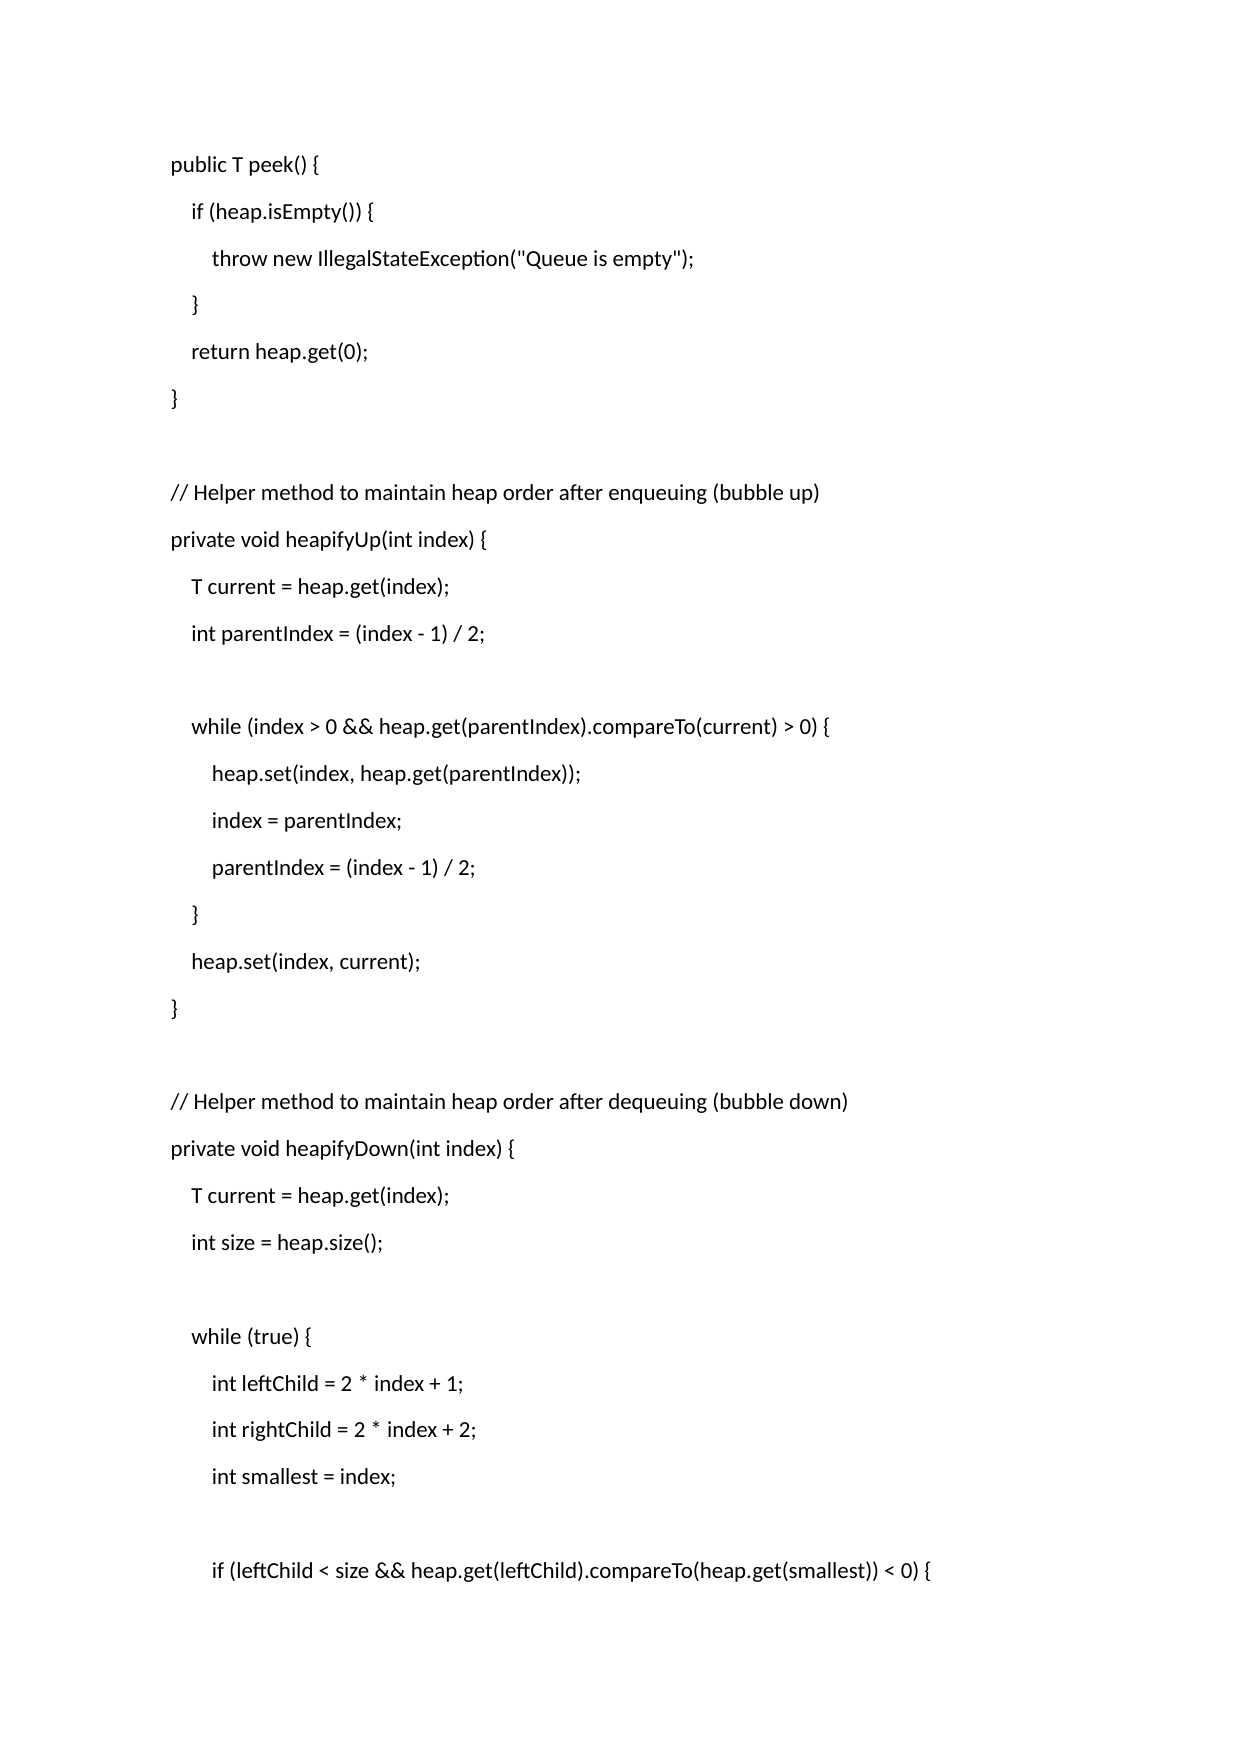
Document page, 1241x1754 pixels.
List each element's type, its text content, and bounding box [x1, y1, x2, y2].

text index = parentIndex; [150, 806, 1090, 834]
text heap.set(index, heap.get(parentIndex)); [150, 759, 1090, 787]
text T current = heap.get(index); [150, 572, 1090, 600]
text // Helper method to maintain heap order after enqueuing (bubble up) [150, 478, 1090, 506]
text while (index > 0 && heap.get(parentIndex).compareTo(current) > 0) { [150, 712, 1090, 741]
text public T peek() { [150, 150, 1090, 178]
text } [150, 994, 1090, 1022]
text int rightChild = 2 * index + 2; [150, 1416, 1090, 1444]
text if (leftChild < size && heap.get(leftChild).compareTo(heap.get(smallest)) < 0) { [150, 1556, 1090, 1584]
text if (heap.isEmpty()) { [150, 197, 1090, 225]
text throw new IllegalStateException("Queue is empty"); [150, 244, 1090, 272]
text int size = heap.size(); [150, 1228, 1090, 1256]
text int parentIndex = (index - 1) / 2; [150, 619, 1090, 647]
text int leftChild = 2 * index + 1; [150, 1369, 1090, 1397]
text heap.set(index, current); [150, 947, 1090, 975]
text // Helper method to maintain heap order after dequeuing (bubble down) [150, 1087, 1090, 1116]
text while (true) { [150, 1322, 1090, 1350]
text } [150, 900, 1090, 928]
text parentIndex = (index - 1) / 2; [150, 853, 1090, 881]
text } [150, 291, 1090, 319]
text T current = heap.get(index); [150, 1181, 1090, 1209]
text private void heapifyUp(int index) { [150, 525, 1090, 553]
text return heap.get(0); [150, 337, 1090, 366]
text int smallest = index; [150, 1462, 1090, 1491]
text private void heapifyDown(int index) { [150, 1134, 1090, 1162]
text } [150, 384, 1090, 412]
